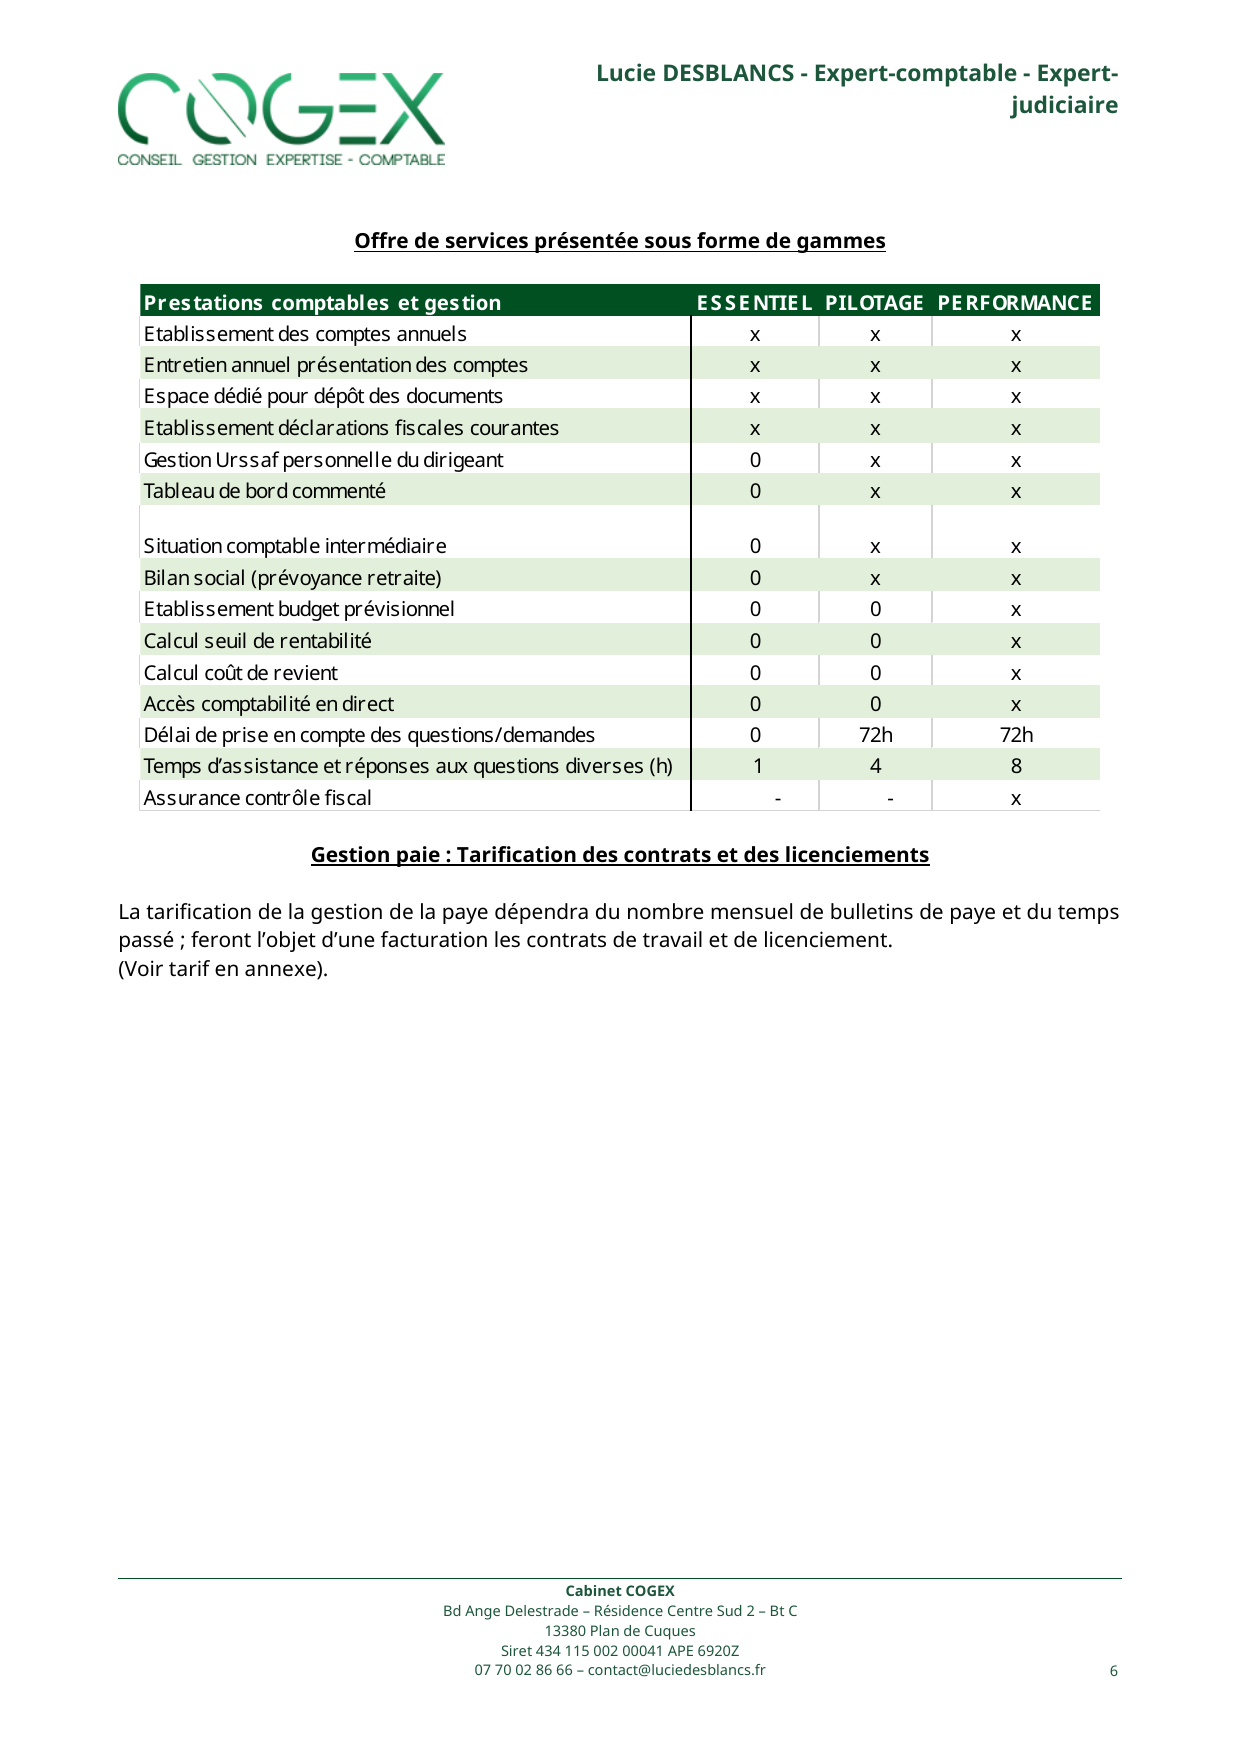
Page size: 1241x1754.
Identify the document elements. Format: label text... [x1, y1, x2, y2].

text Gestion paie : Tarification des contrats et des licenciements [118, 840, 1122, 868]
text (Voir tarif en annexe). [118, 954, 1122, 982]
text La tarification de la gestion de la paye dépendra du nombre mensuel de bulletins de paye et du temps passé ; feront l’objet d’une facturation les contrats de travail et de licenciement. [118, 897, 1122, 954]
text Offre de services présentée sous forme de gammes [118, 227, 1122, 255]
picture [118, 73, 445, 165]
